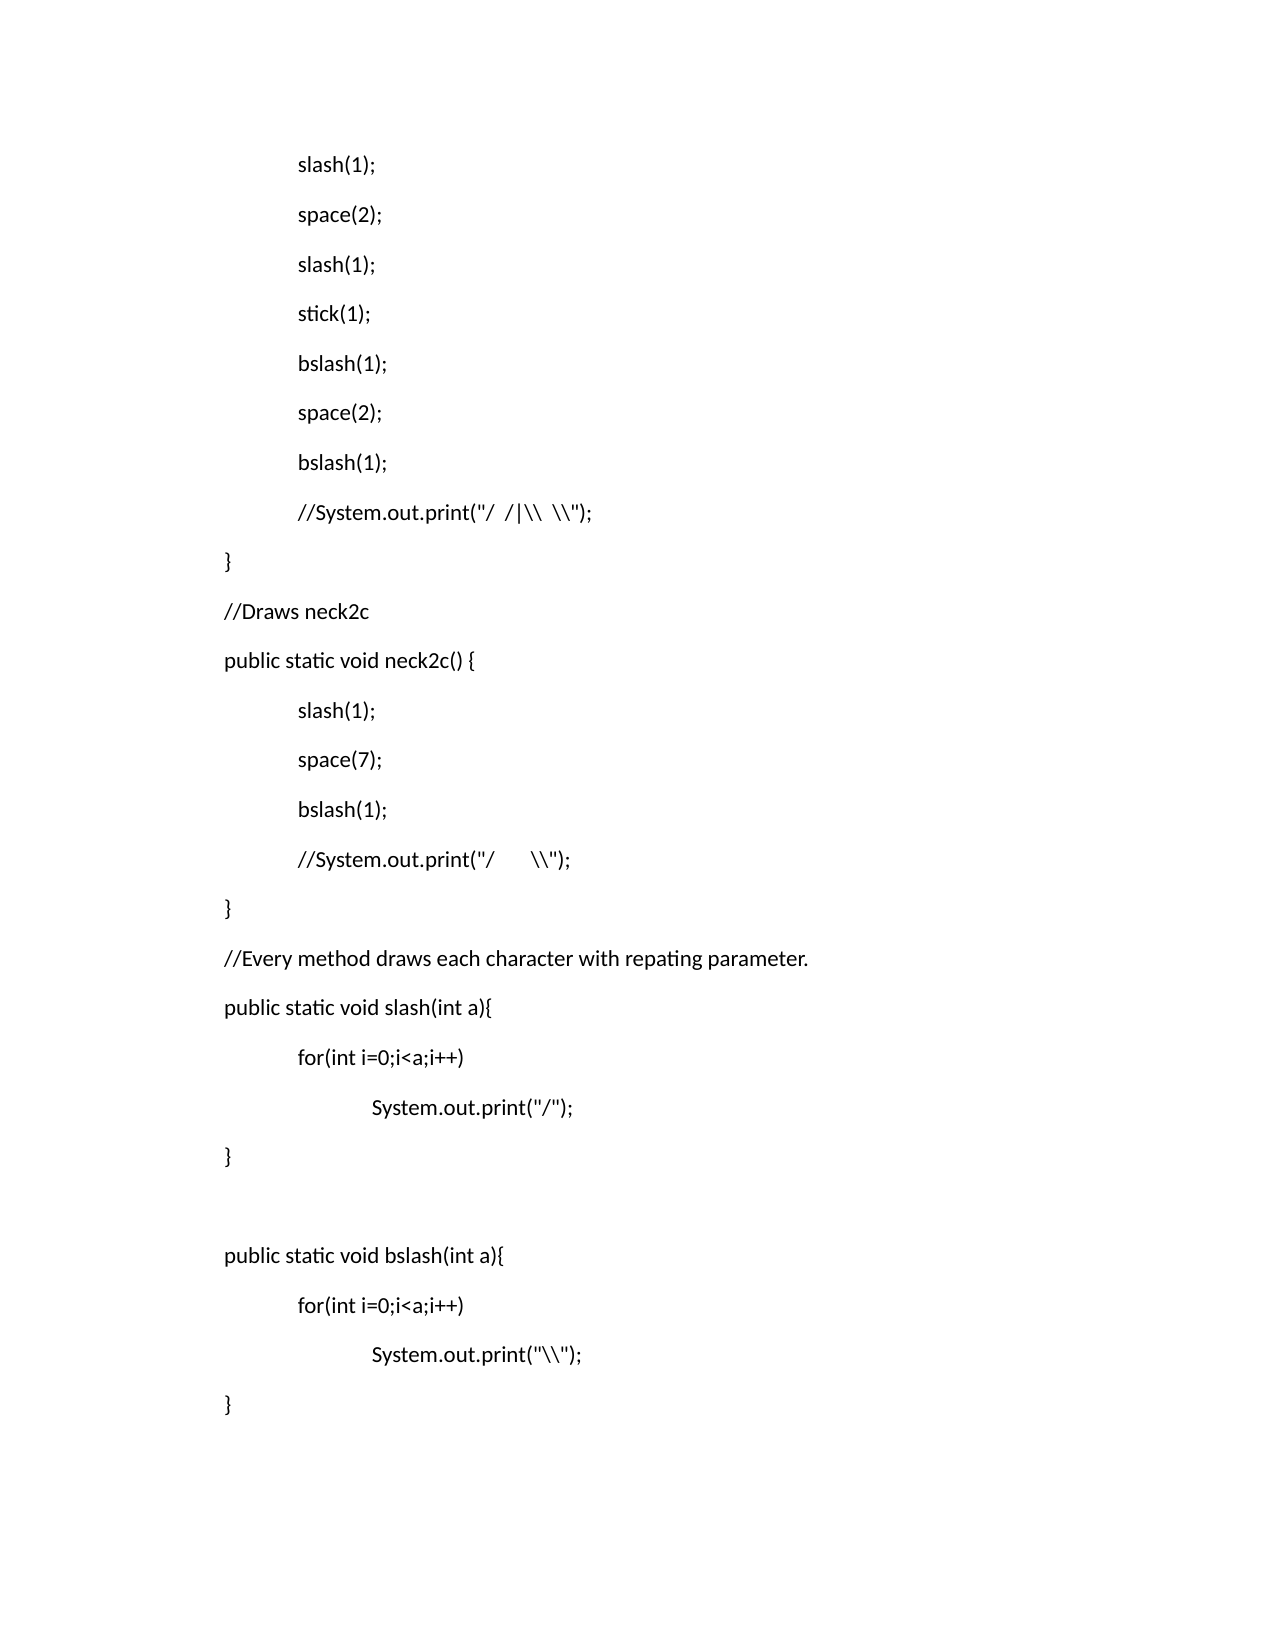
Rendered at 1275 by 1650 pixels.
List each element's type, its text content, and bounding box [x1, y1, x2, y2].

text public static void slash(int a){ [150, 993, 1125, 1022]
text for(int i=0;i<a;i++) [150, 1042, 1125, 1071]
text public static void neck2c() { [150, 646, 1125, 674]
text slash(1); [150, 150, 1125, 179]
text } [150, 1142, 1125, 1170]
text bslash(1); [150, 794, 1125, 823]
text System.out.print("/"); [150, 1092, 1125, 1121]
text space(2); [150, 398, 1125, 427]
text System.out.print("\\"); [150, 1340, 1125, 1369]
text space(7); [150, 745, 1125, 774]
text slash(1); [150, 249, 1125, 278]
text } [150, 894, 1125, 922]
text stick(1); [150, 299, 1125, 327]
text //System.out.print("/ \\"); [150, 844, 1125, 873]
text } [150, 1389, 1125, 1418]
text public static void bslash(int a){ [150, 1241, 1125, 1269]
text //Draws neck2c [150, 596, 1125, 625]
text bslash(1); [150, 348, 1125, 377]
text //Every method draws each character with repating parameter. [150, 943, 1125, 972]
text bslash(1); [150, 447, 1125, 476]
text space(2); [150, 199, 1125, 228]
text slash(1); [150, 695, 1125, 724]
text //System.out.print("/ /|\\ \\"); [150, 497, 1125, 526]
text for(int i=0;i<a;i++) [150, 1290, 1125, 1319]
text } [150, 547, 1125, 575]
